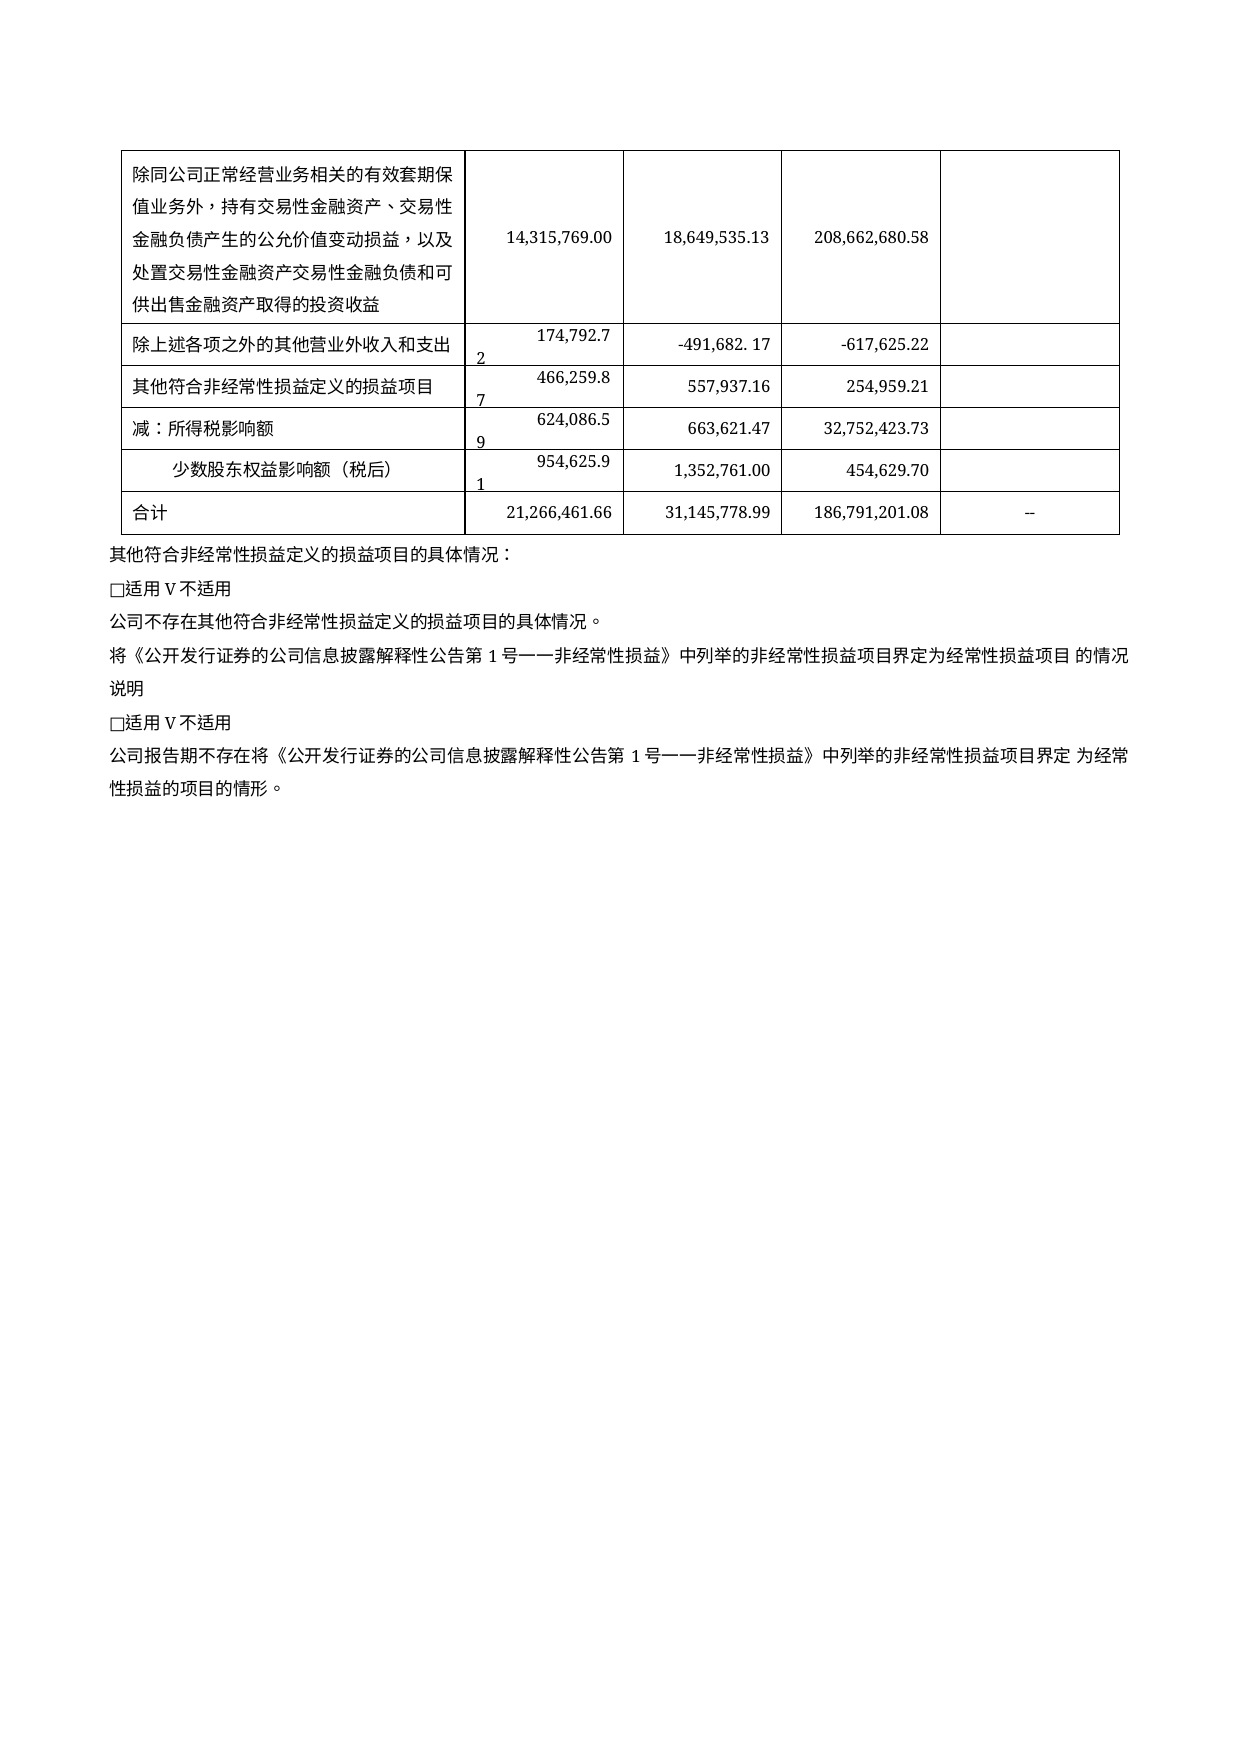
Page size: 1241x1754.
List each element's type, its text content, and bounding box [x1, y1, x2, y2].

table_header -617,625.22 [782, 324, 940, 365]
table_header [941, 324, 1119, 365]
table_header 174,792.72 [466, 324, 623, 365]
table_cell 除同公司正常经营业务相关的有效套期保 值业务外，持有交易性金融资产、交易性 金融负债产生的公允价值变动损益，以及 处置交易性金融资产交易性金融负债和可 供出售金融资产取得的投资收益 [122, 151, 464, 323]
table_cell [941, 408, 1119, 448]
table_cell 少数股东权益影响额（税后） [122, 450, 464, 491]
table_cell 454,629.70 [782, 450, 940, 491]
table_cell 合计 [122, 492, 464, 533]
table_cell 254,959.21 [782, 366, 940, 407]
table_cell 1,352,761.00 [624, 450, 781, 491]
table_cell [941, 366, 1119, 407]
text 公司报告期不存在将《公开发行证券的公司信息披露解释性公告第1号一一非经常性损益》中列举的非经常性损益项目界定 为经常性损益的项目的情形。 [109, 736, 1132, 802]
table_cell 减：所得税影响额 [122, 408, 464, 448]
table_cell 208,662,680.58 [782, 151, 940, 323]
table_cell 663,621.47 [624, 408, 781, 448]
table_cell [941, 450, 1119, 491]
table_cell 31,145,778.99 [624, 492, 781, 533]
table_cell 21,266,461.66 [466, 492, 623, 533]
text □适用V不适用 [109, 568, 1132, 602]
table_cell 557,937.16 [624, 366, 781, 407]
table_cell 954,625.91 [466, 450, 623, 491]
table_header -491,682. 17 [624, 324, 781, 365]
table_cell 624,086.59 [466, 408, 623, 448]
table_cell 其他符合非经常性损益定义的损益项目 [122, 366, 464, 407]
table_cell 32,752,423.73 [782, 408, 940, 448]
table_cell 186,791,201.08 [782, 492, 940, 533]
text 将《公开发行证券的公司信息披露解释性公告第1号一一非经常性损益》中列举的非经常性损益项目界定为经常性损益项目 的情况说明 [109, 635, 1132, 702]
table_cell 14,315,769.00 [466, 151, 623, 323]
table_cell 18,649,535.13 [624, 151, 781, 323]
table_header 除上述各项之外的其他营业外收入和支出 [122, 324, 464, 365]
table_cell 466,259.87 [466, 366, 623, 407]
table_cell [941, 151, 1119, 323]
text 其他符合非经常性损益定义的损益项目的具体情况： [109, 534, 1132, 568]
text 公司不存在其他符合非经常性损益定义的损益项目的具体情况。 [109, 602, 1132, 635]
text □适用V不适用 [109, 702, 1132, 736]
table_cell -- [941, 492, 1119, 533]
